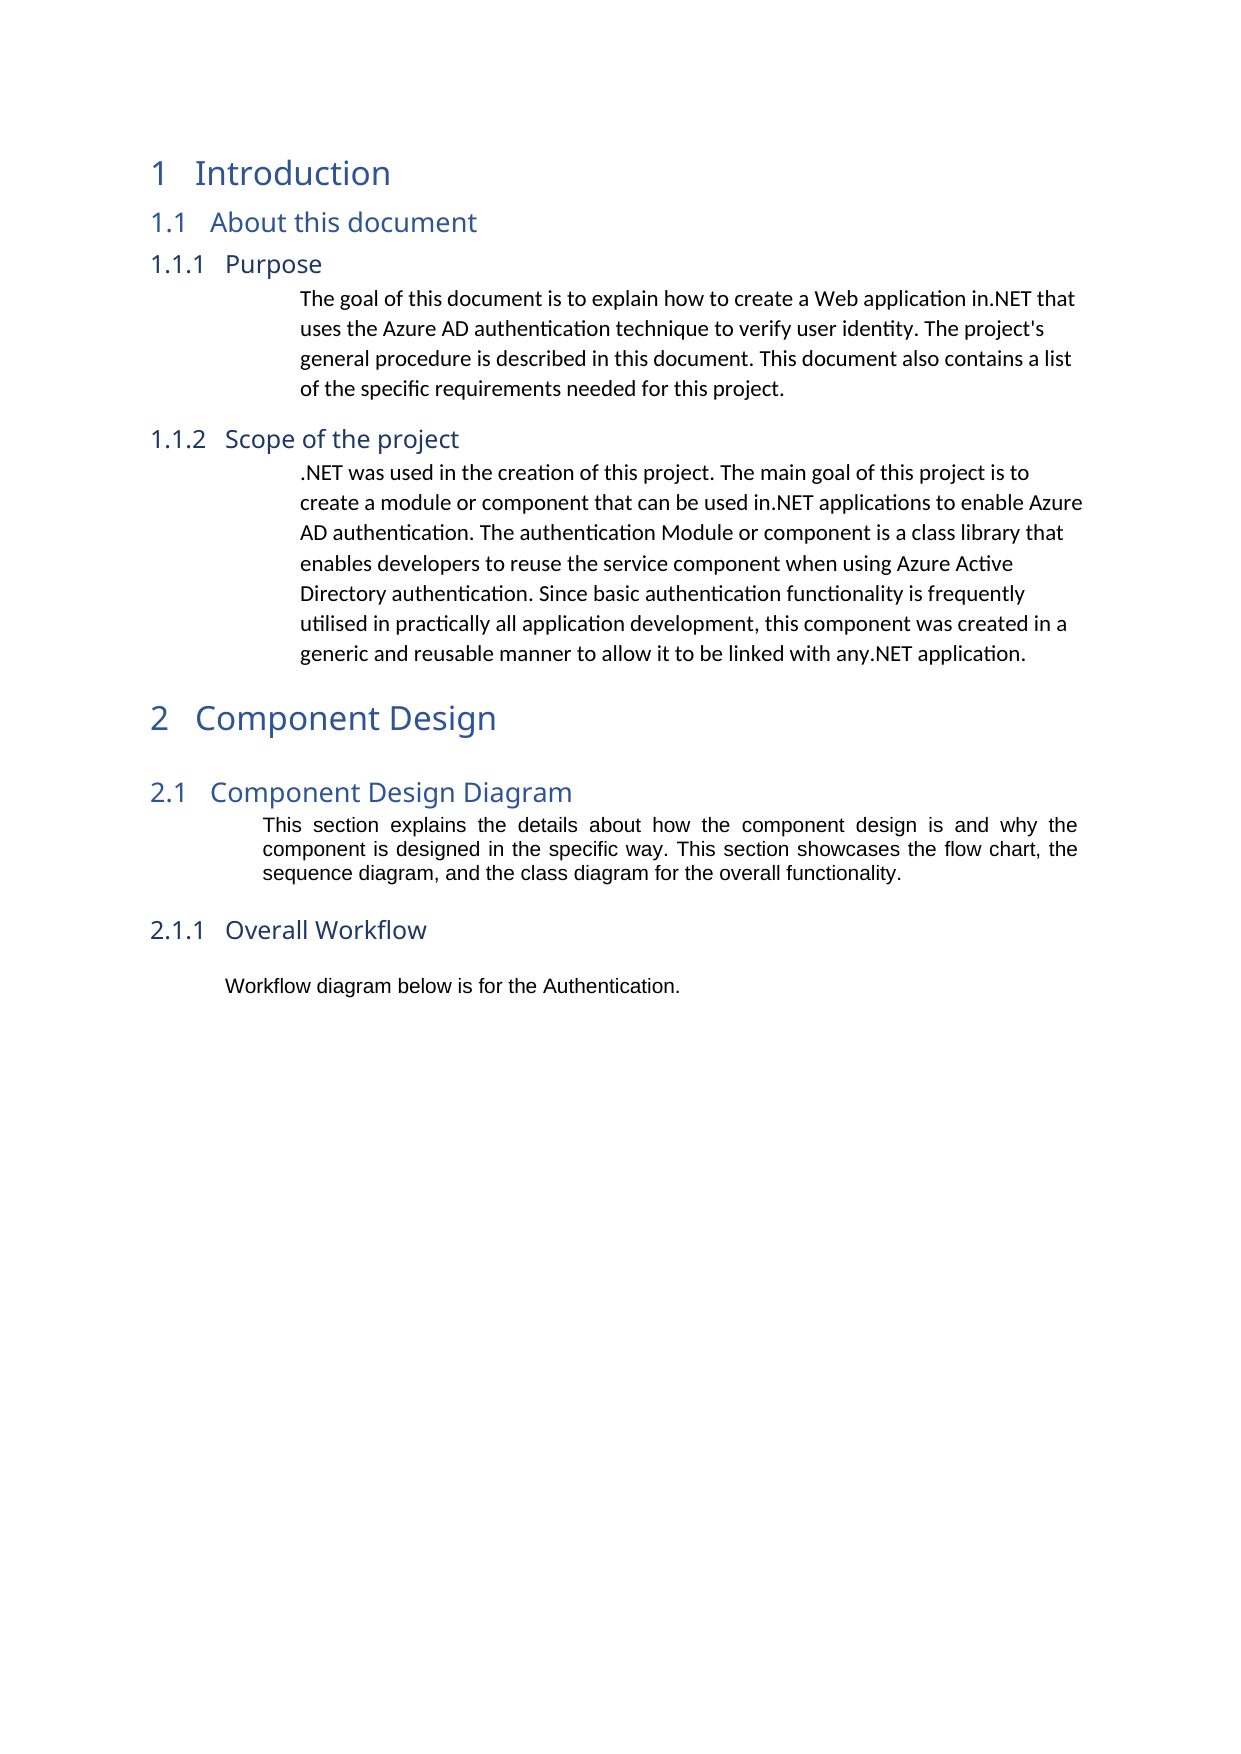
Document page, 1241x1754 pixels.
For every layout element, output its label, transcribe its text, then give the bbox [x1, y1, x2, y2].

text This section explains the details about how the component design is and why the component is designed in the specific way. This section showcases the flow chart, the sequence diagram, and the class diagram for the overall functionality. [262, 813, 1079, 885]
text .NET was used in the creation of this project. The main goal of this project is to create a module or component that can be used in.NET applications to enable Azure AD authentication. The authentication Module or component is a class library that enables developers to reuse the service component when using Azure Active Directory authentication. Since basic authentication functionality is frequently utilised in practically all application development, this component was created in a generic and reusable manner to allow it to be linked with any.NET application. [300, 458, 1090, 667]
subtitle Overall Workflow [150, 913, 1090, 947]
subtitle Introduction [150, 150, 1090, 195]
subtitle Component Design [150, 694, 1090, 740]
subtitle About this document [150, 203, 1090, 240]
subtitle Component Design Diagram [150, 773, 1090, 810]
subtitle Scope of the project [150, 421, 1090, 455]
subtitle Purpose [150, 247, 1090, 281]
text The goal of this document is to explain how to create a Web application in.NET that uses the Azure AD authentication technique to verify user identity. The project's general procedure is described in this document. This document also contains a list of the specific requirements needed for this project. [300, 284, 1090, 402]
text Workflow diagram below is for the Authentication. [150, 974, 1079, 998]
